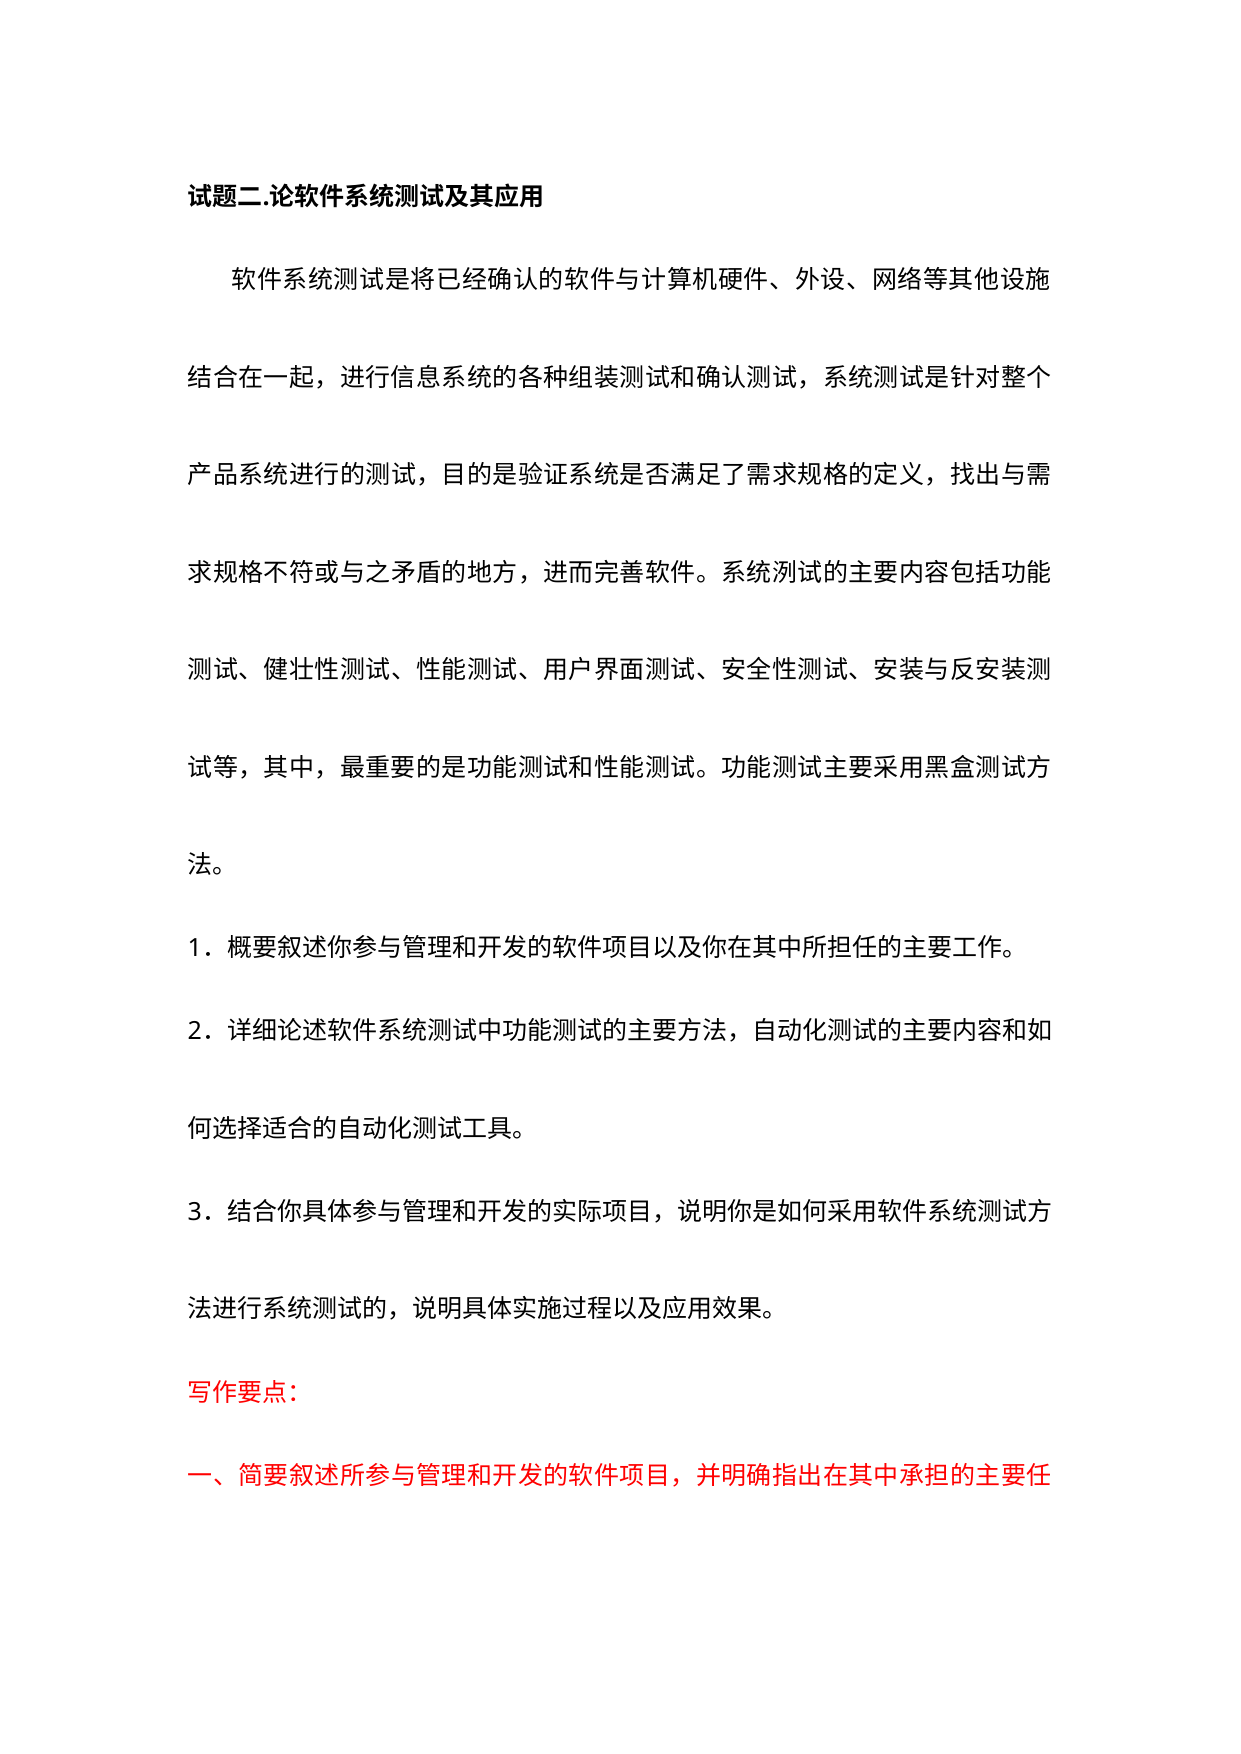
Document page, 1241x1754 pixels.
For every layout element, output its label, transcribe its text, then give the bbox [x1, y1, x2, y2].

text 1．概要叙述你参与管理和开发的软件项目以及你在其中所担任的主要工作。 [187, 913, 1053, 978]
text 2．详细论述软件系统测试中功能测试的主要方法，自动化测试的主要内容和如何选择适合的自动化测试工具。 [187, 996, 1053, 1159]
text 写作要点： [187, 1358, 1053, 1423]
text 试题二.论软件系统测试及其应用 [187, 162, 1053, 227]
text 3．结合你具体参与管理和开发的实际项目，说明你是如何采用软件系统测试方法进行系统测试的，说明具体实施过程以及应用效果。 [187, 1177, 1053, 1339]
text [187, 1441, 1053, 1506]
text 软件系统测试是将已经确认的软件与计算机硬件、外设、网络等其他设施结合在一起，进行信息系统的各种组装测试和确认测试，系统测试是针对整个产品系统进行的测试，目的是验证系统是否满足了需求规格的定义，找出与需求规格不符或与之矛盾的地方，进而完善软件。系统洌试的主要内容包括功能测试、健壮性测试、性能测试、用户界面测试、安全性测试、安装与反安装测试等，其中，最重要的是功能测试和性能测试。功能测试主要采用黑盒测试方法。 [187, 245, 1053, 895]
